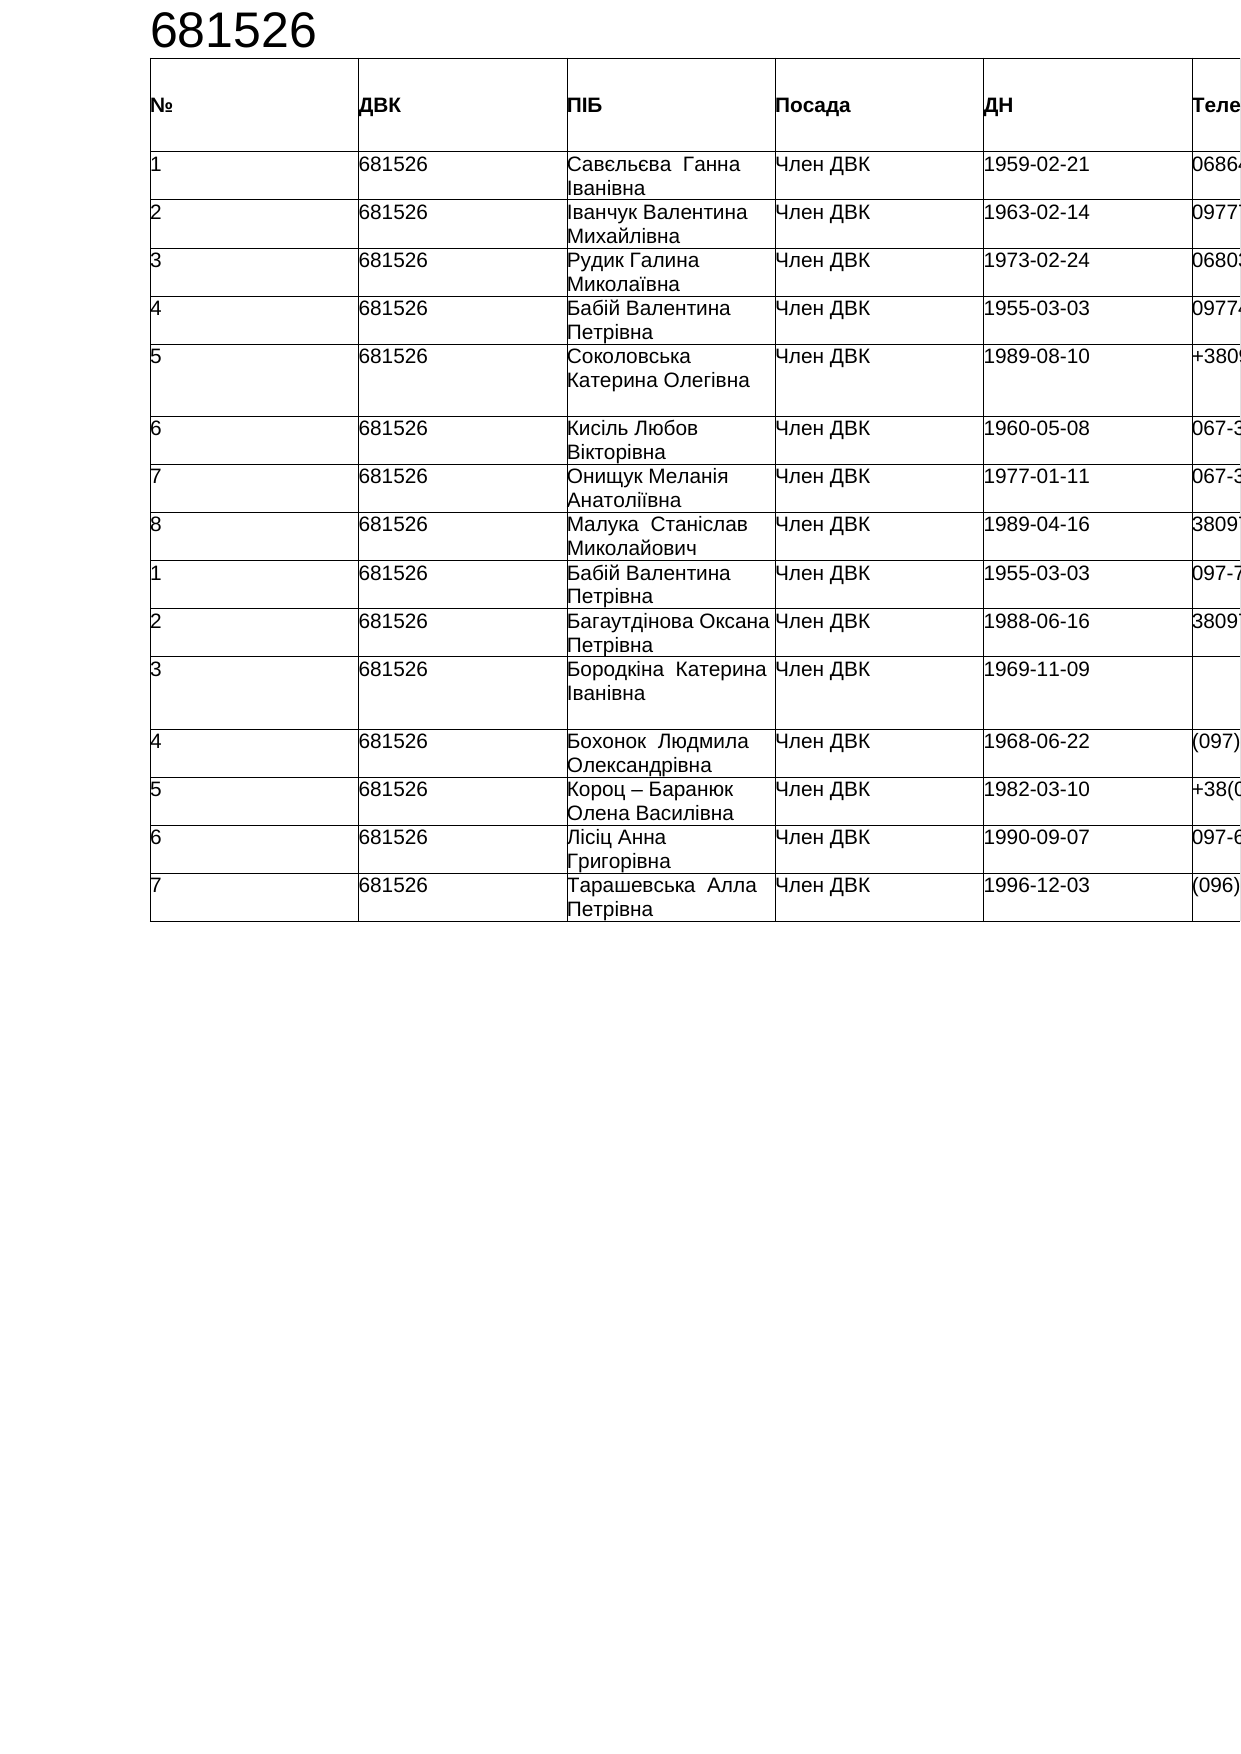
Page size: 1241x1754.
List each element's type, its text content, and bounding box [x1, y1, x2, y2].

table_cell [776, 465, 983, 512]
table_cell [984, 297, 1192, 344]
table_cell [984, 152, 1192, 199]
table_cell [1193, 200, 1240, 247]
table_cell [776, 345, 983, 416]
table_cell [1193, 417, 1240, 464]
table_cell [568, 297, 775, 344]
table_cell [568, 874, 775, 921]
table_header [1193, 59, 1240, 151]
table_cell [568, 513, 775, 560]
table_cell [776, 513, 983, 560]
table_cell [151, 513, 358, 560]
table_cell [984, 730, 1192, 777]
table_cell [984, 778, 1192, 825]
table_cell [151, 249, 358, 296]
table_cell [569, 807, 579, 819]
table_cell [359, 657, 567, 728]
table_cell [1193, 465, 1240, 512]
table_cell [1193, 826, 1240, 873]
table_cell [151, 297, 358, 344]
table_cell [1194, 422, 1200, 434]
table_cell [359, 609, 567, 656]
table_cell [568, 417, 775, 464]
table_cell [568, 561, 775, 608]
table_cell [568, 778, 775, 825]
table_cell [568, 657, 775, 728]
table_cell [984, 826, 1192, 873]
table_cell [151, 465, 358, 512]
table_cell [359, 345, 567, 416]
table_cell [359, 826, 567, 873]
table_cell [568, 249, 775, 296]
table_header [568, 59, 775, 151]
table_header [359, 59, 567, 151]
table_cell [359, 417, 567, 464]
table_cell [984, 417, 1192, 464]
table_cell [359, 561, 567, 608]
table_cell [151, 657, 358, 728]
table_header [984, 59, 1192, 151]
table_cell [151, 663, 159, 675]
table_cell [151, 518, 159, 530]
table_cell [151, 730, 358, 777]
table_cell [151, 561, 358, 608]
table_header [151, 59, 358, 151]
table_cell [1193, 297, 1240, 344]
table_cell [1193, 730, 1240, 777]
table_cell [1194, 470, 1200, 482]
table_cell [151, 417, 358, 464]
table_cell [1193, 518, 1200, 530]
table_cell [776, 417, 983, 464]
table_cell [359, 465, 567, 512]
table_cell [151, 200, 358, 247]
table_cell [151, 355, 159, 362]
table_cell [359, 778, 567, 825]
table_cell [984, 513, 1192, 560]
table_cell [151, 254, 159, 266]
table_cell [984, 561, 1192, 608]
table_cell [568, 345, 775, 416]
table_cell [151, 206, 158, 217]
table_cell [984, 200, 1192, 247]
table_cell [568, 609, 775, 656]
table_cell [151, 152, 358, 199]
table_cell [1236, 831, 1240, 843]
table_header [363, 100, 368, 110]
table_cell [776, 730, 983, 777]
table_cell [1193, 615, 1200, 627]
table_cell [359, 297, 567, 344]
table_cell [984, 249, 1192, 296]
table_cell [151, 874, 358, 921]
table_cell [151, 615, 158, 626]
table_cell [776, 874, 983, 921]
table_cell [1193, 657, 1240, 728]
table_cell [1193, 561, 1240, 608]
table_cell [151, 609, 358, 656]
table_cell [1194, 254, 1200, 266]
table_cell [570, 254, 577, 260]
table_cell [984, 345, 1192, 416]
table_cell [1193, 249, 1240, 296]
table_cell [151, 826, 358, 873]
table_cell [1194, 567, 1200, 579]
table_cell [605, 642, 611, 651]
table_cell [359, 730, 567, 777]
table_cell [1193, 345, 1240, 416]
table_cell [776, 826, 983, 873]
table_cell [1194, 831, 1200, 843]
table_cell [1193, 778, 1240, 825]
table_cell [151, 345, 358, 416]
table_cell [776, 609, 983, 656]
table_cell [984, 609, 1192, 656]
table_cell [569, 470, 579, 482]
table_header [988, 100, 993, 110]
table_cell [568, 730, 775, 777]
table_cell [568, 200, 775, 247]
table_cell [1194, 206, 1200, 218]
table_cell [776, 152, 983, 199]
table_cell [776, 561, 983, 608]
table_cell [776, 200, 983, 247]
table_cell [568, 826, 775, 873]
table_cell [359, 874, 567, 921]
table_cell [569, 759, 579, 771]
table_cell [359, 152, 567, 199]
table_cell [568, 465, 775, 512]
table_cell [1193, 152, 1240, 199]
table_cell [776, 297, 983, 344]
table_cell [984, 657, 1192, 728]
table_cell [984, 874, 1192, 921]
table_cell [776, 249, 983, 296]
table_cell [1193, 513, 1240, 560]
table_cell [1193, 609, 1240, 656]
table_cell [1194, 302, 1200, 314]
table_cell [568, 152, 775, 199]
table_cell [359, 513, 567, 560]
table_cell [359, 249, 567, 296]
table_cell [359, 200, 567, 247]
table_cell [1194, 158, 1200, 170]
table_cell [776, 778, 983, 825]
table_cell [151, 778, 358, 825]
text 681526 [150, 0, 1090, 57]
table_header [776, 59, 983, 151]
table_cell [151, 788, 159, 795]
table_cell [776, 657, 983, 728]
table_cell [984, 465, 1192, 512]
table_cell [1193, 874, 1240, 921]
